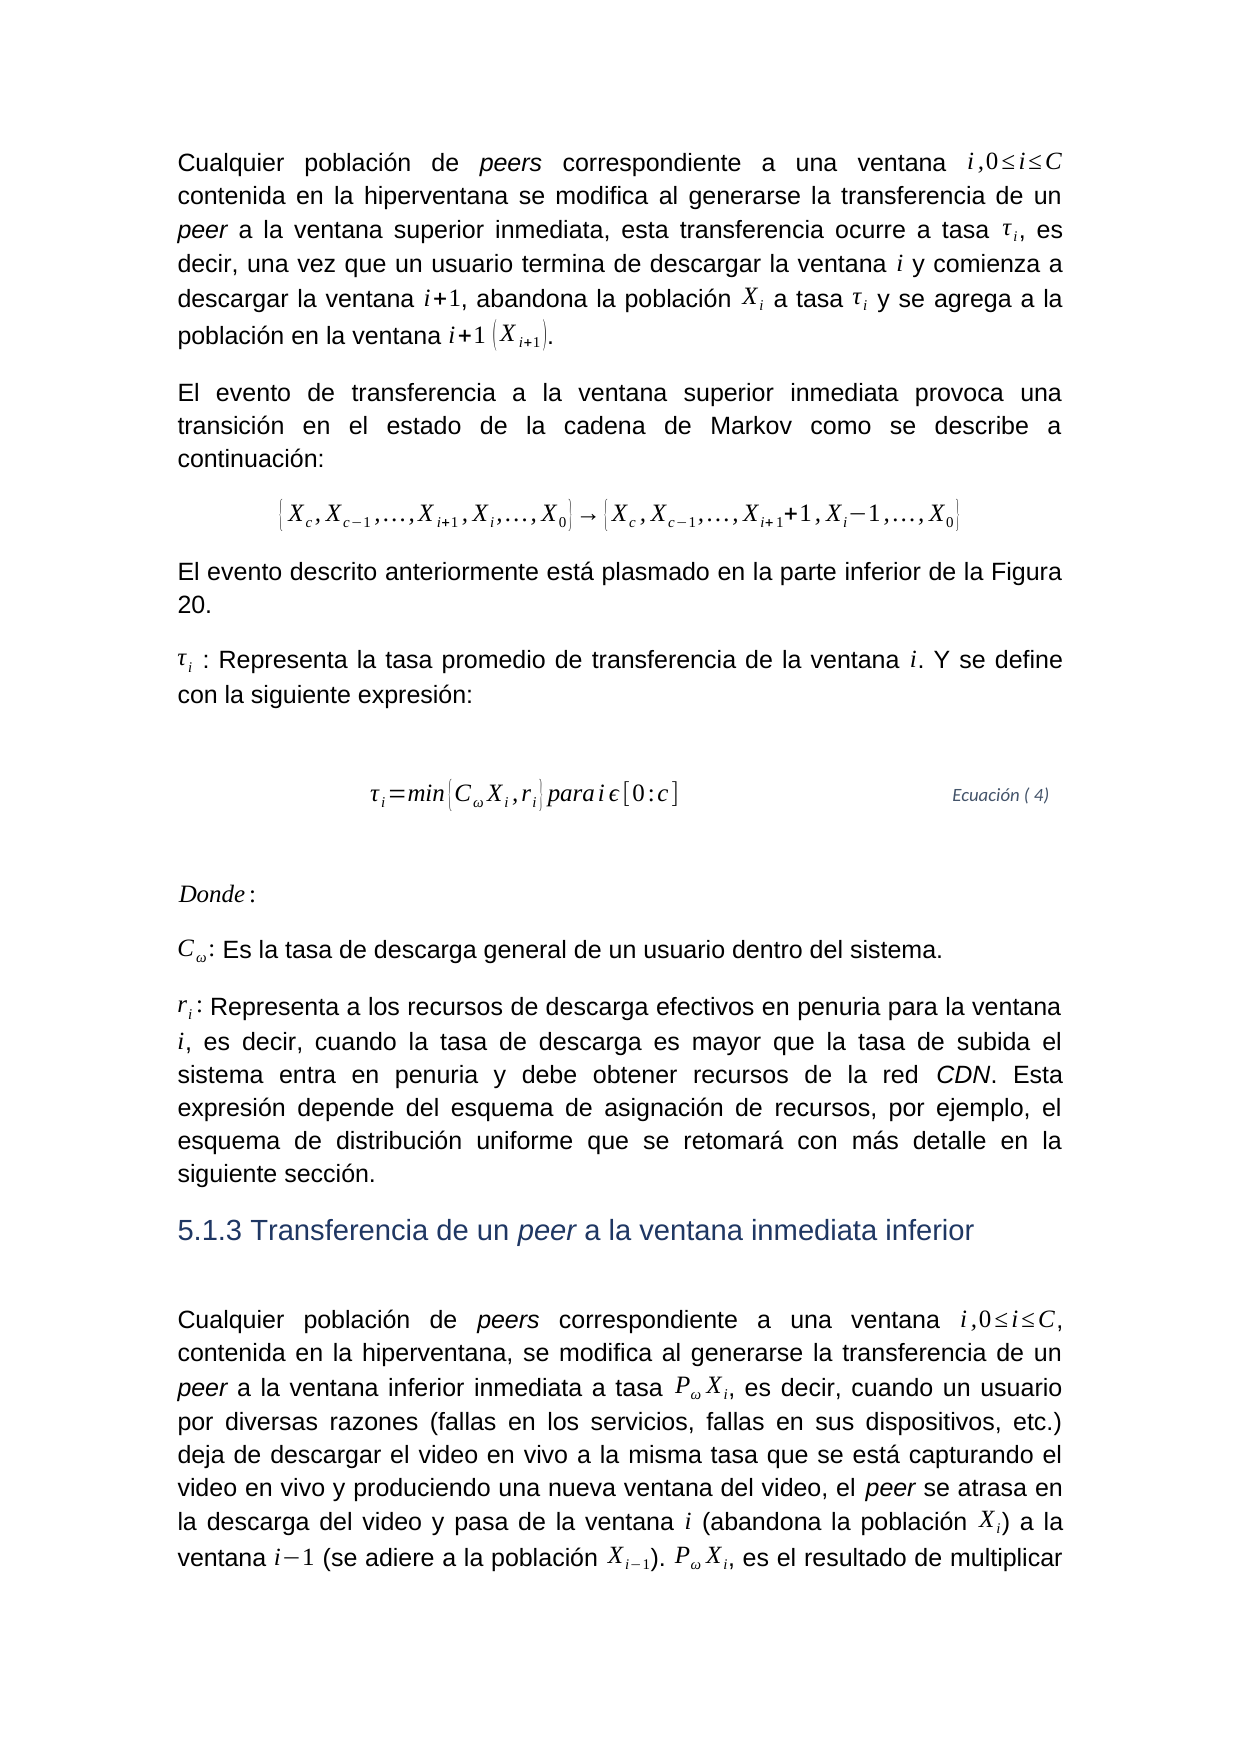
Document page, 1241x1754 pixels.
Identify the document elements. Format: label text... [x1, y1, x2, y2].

text Representa a los recursos de descarga efectivos en penuria para la ventana , es decir, cuando la tasa de descarga es mayor que la tasa de subida el sistema entra en penuria y debe obtener recursos de la red CDN. Esta expresión depende del esquema de asignación de recursos, por ejemplo, el esquema de distribución uniforme que se retomará con más detalle en la siguiente sección. [177, 991, 1063, 1188]
text : Representa la tasa promedio de transferencia de la ventana . Y se define con la siguiente expresión: [177, 644, 1063, 708]
table_header [177, 734, 871, 881]
text Es la tasa de descarga general de un usuario dentro del sistema. [177, 934, 1063, 966]
text El evento descrito anteriormente está plasmado en la parte inferior de la Figura 20. [177, 557, 1063, 619]
subtitle 5.1.3 Transferencia de un peer a la ventana inmediata inferior [177, 1213, 1063, 1246]
text El evento de transferencia a la ventana superior inmediata provoca una transición en el estado de la cadena de Markov como se describe a continuación: [177, 378, 1063, 472]
